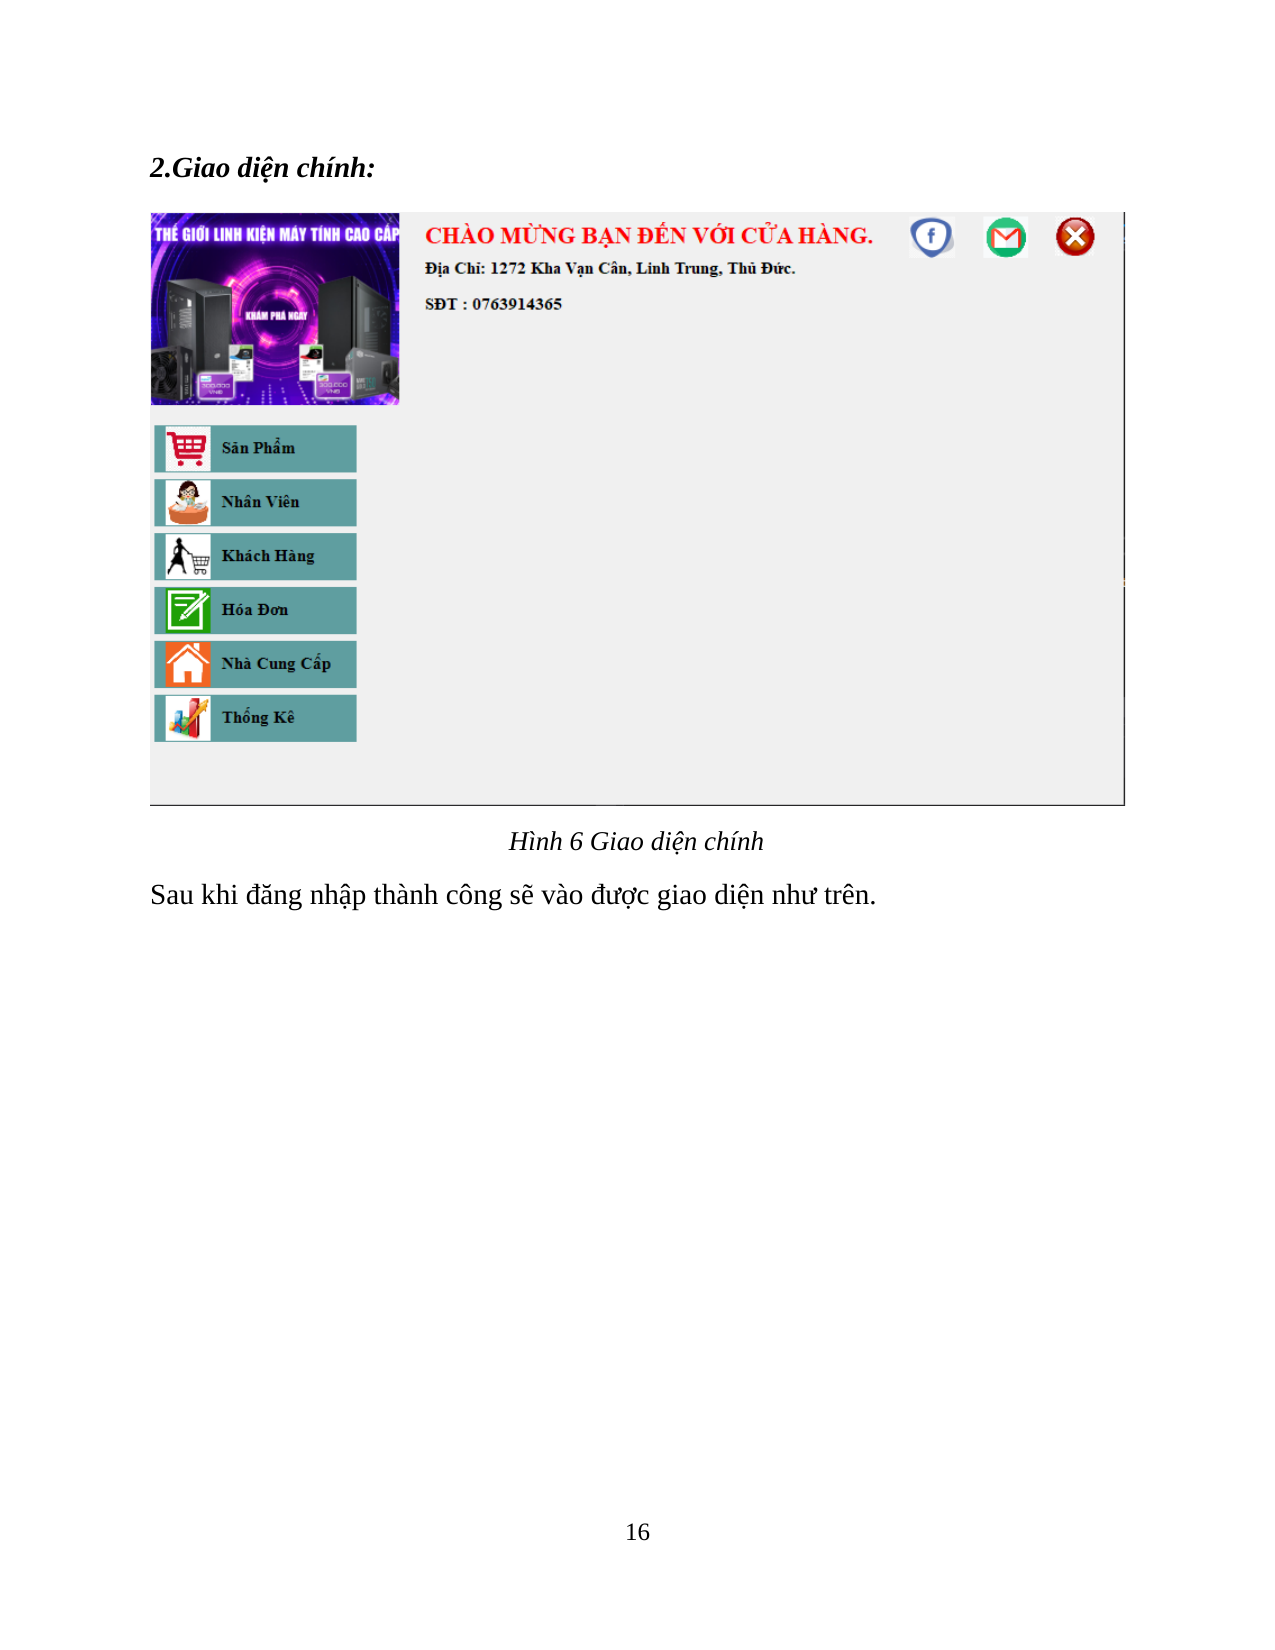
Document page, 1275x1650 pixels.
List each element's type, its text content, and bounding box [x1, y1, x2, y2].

picture [150, 212, 1125, 806]
subtitle 2.Giao diện chính: [150, 150, 1125, 183]
text Sau khi đăng nhập thành công sẽ vào được giao diện như trên. [150, 877, 1125, 910]
